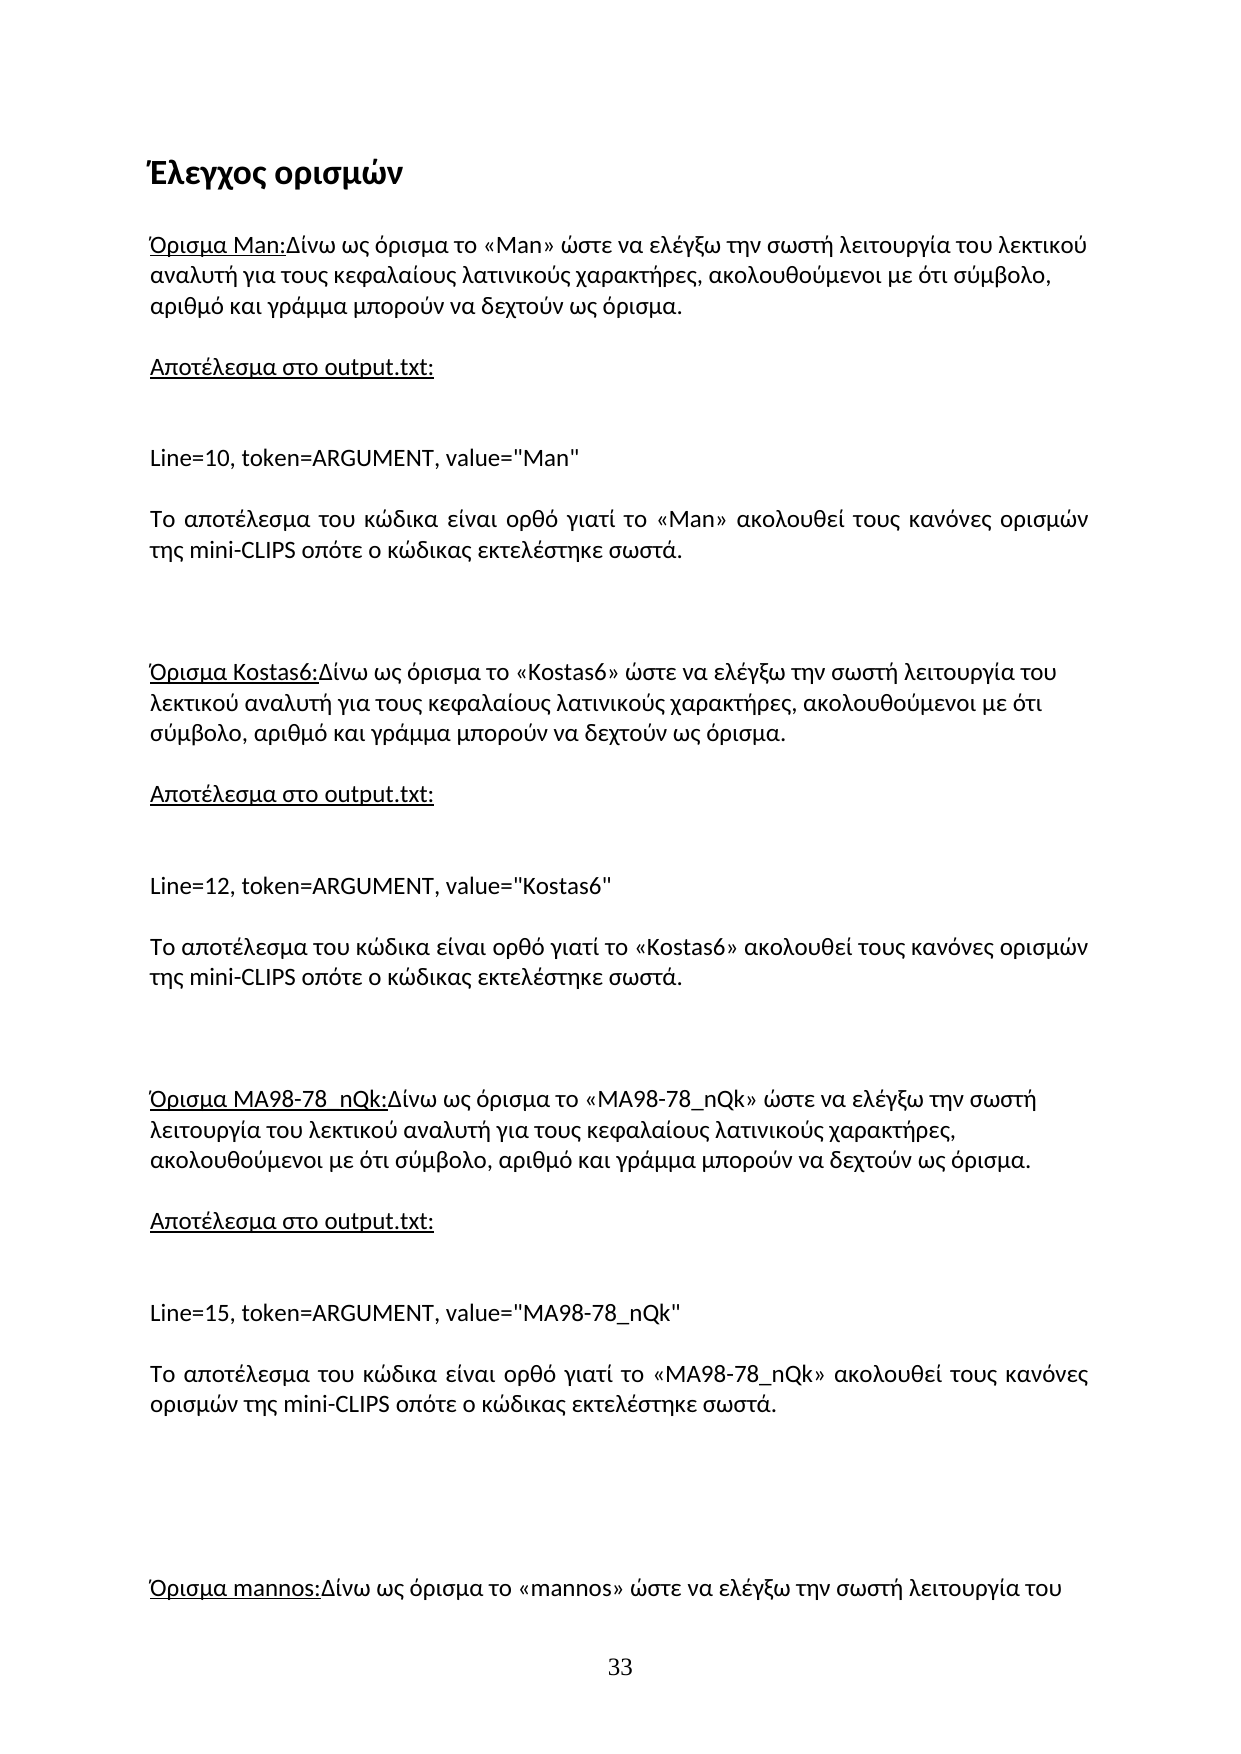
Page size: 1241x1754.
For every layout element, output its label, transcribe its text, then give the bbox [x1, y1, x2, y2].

text Line=12, token=ARGUMENT, value="Kostas6" [150, 870, 1090, 900]
text Αποτέλεσμα στο output.txt: [150, 351, 1090, 381]
text Το αποτέλεσμα του κώδικα είναι ορθό γιατί το «Man» ακολουθεί τους κανόνες ορισμών της mini-CLIPS οπότε ο κώδικας εκτελέστηκε σωστά. [150, 503, 1090, 564]
text Αποτέλεσμα στο output.txt: [150, 1206, 1090, 1236]
text Line=10, token=ARGUMENT, value="Man" [150, 442, 1090, 473]
text σύμβολο, αριθμό και γράμμα μπορούν να δεχτούν ως όρισμα. [150, 717, 1090, 748]
text Όρισμα Man:Δίνω ως όρισμα το «Man» ώστε να ελέγξω την σωστή λειτουργία του λεκτικού [150, 229, 1090, 259]
text λειτουργία του λεκτικού αναλυτή για τους κεφαλαίους λατινικούς χαρακτήρες, [150, 1114, 1090, 1144]
text ακολουθούμενοι με ότι σύμβολο, αριθμό και γράμμα μπορούν να δεχτούν ως όρισμα. [150, 1144, 1090, 1175]
text Όρισμα Kostas6:Δίνω ως όρισμα το «Kostas6» ώστε να ελέγξω την σωστή λειτουργία του [150, 656, 1090, 687]
text Line=15, token=ARGUMENT, value="ΜA98-78_nQk" [150, 1297, 1090, 1328]
text Το αποτέλεσμα του κώδικα είναι ορθό γιατί το «ΜA98-78_nQk» ακολουθεί τους κανόνες ορισμών της mini-CLIPS οπότε ο κώδικας εκτελέστηκε σωστά. [150, 1358, 1090, 1419]
text λεκτικού αναλυτή για τους κεφαλαίους λατινικούς χαρακτήρες, ακολουθούμενοι με ότι [150, 687, 1090, 717]
text Όρισμα mannos:Δίνω ως όρισμα το «mannos» ώστε να ελέγξω την σωστή λειτουργία του [150, 1572, 1090, 1602]
text αριθμό και γράμμα μπορούν να δεχτούν ως όρισμα. [150, 290, 1090, 320]
text Το αποτέλεσμα του κώδικα είναι ορθό γιατί το «Kostas6» ακολουθεί τους κανόνες ορισμών της mini-CLIPS οπότε ο κώδικας εκτελέστηκε σωστά. [150, 931, 1090, 992]
subtitle Έλεγχος ορισμών [150, 150, 1090, 193]
text Αποτέλεσμα στο output.txt: [150, 778, 1090, 809]
text Όρισμα ΜA98-78_nQk:Δίνω ως όρισμα το «ΜA98-78_nQk» ώστε να ελέγξω την σωστή [150, 1083, 1090, 1114]
text αναλυτή για τους κεφαλαίους λατινικούς χαρακτήρες, ακολουθούμενοι με ότι σύμβολο, [150, 259, 1090, 290]
